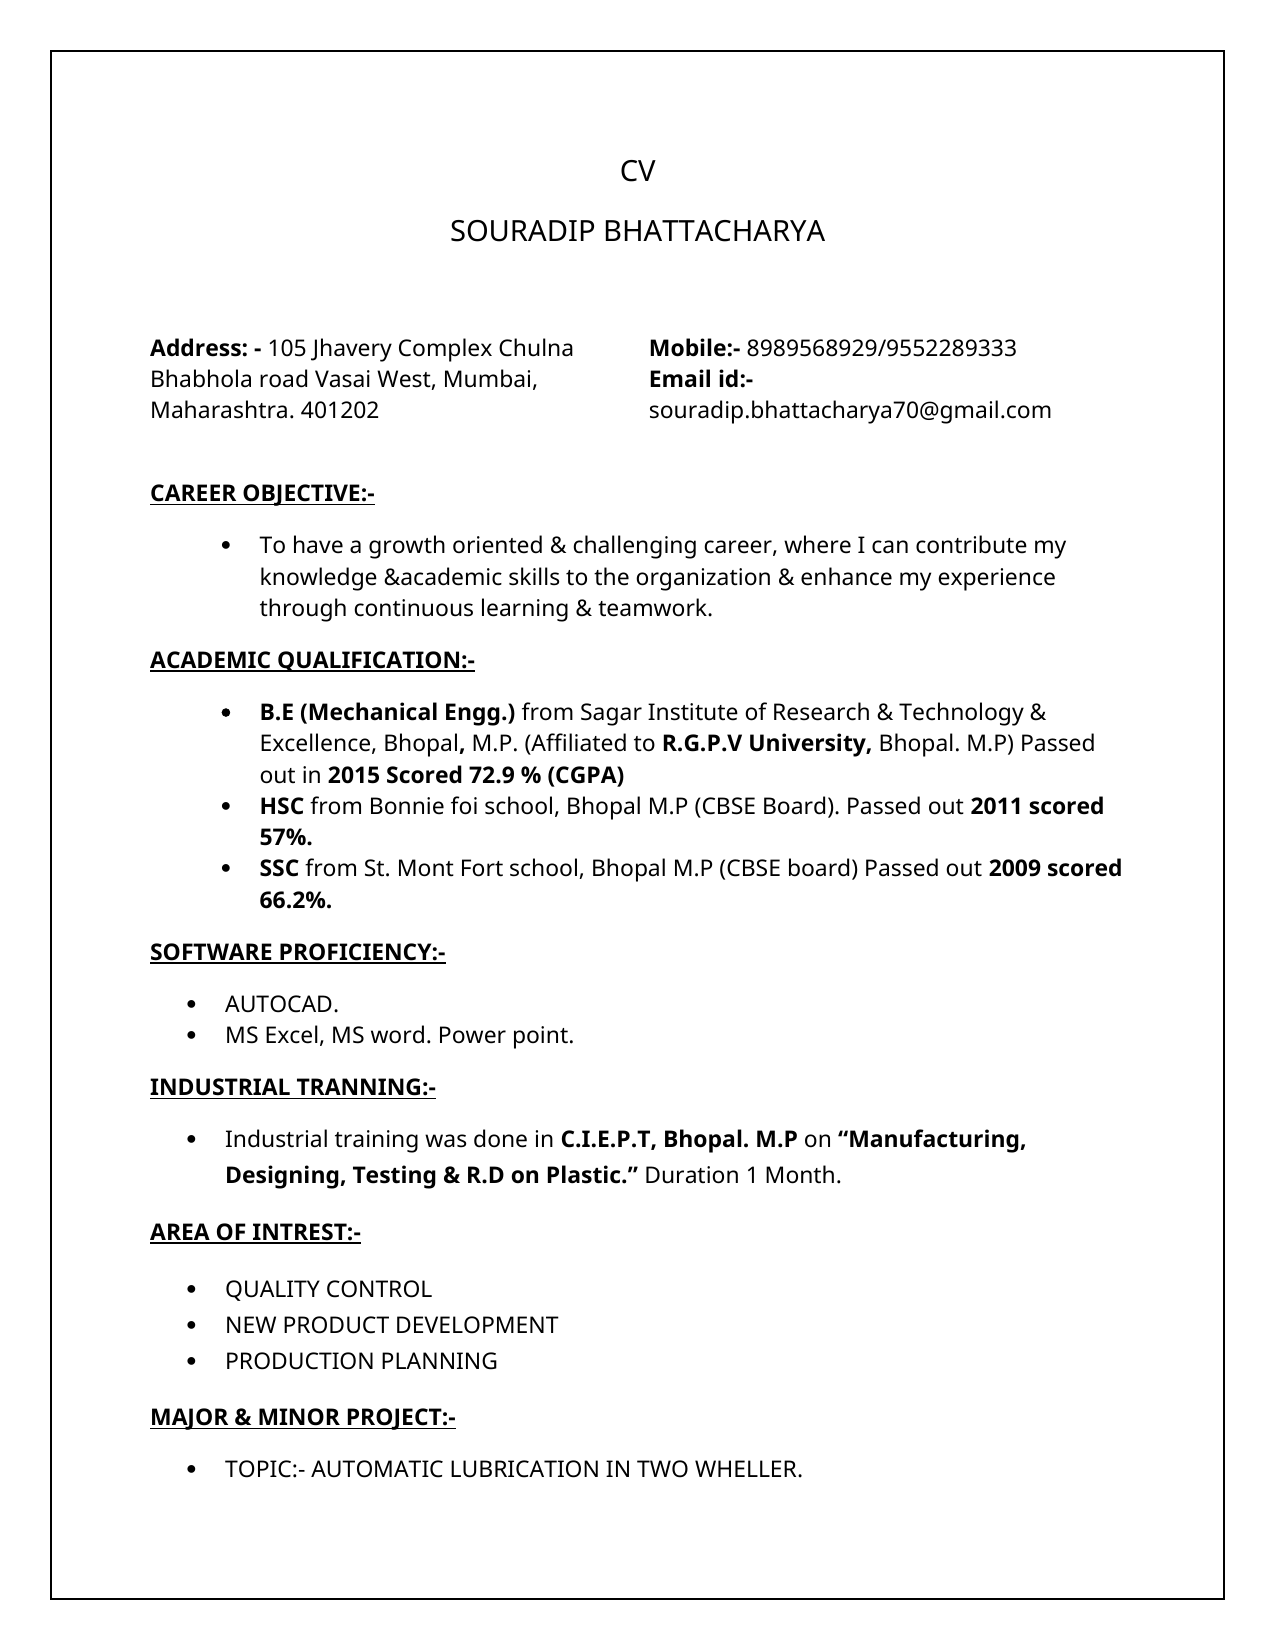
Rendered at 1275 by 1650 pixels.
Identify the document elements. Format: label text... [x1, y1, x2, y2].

table_header Address: - 105 Jhavery Complex Chulna Bhabhola road Vasai West, Mumbai, Maharashtra. 401202 [139, 332, 637, 425]
text ACADEMIC QUALIFICATION:- [150, 644, 1125, 675]
text INDUSTRIAL TRANNING:- [150, 1071, 1125, 1102]
table_cell Email id:- souradip.bhattacharya70@gmail.com [638, 363, 1136, 425]
text SOFTWARE PROFICIENCY:- [150, 936, 1125, 967]
list Industrial training was done in C.I.E.P.T, Bhopal. M.P on “Manufacturing, Designing, Testing & R.D on Plastic.” Duration 1 Month. [187, 1123, 1125, 1190]
list HSC from Bonnie foi school, Bhopal M.P (CBSE Board). Passed out 2011 scored 57%. [222, 790, 1125, 852]
list SSC from St. Mont Fort school, Bhopal M.P (CBSE board) Passed out 2009 scored 66.2%. [222, 852, 1125, 915]
text SOURADIP BHATTACHARYA [150, 211, 1125, 250]
list PRODUCTION PLANNING [187, 1344, 1125, 1376]
text MAJOR & MINOR PROJECT:- [150, 1401, 1125, 1433]
text CAREER OBJECTIVE:- [150, 477, 1125, 509]
list B.E (Mechanical Engg.) from Sagar Institute of Research & Technology & Excellence, Bhopal, M.P. (Affiliated to R.G.P.V University, Bhopal. M.P) Passed out in 2015 Scored 72.9 % (CGPA) [222, 696, 1125, 790]
list QUALITY CONTROL [187, 1273, 1125, 1304]
list NEW PRODUCT DEVELOPMENT [187, 1309, 1125, 1340]
list MS Excel, MS word. Power point. [187, 1019, 1125, 1050]
list AUTOCAD. [187, 988, 1125, 1019]
list TOPIC:- AUTOMATIC LUBRICATION IN TWO WHELLER. [187, 1453, 1125, 1485]
list To have a growth oriented & challenging career, where I can contribute my knowledge &academic skills to the organization & enhance my experience through continuous learning & teamwork. [222, 529, 1125, 623]
text AREA OF INTREST:- [150, 1216, 1125, 1247]
text CV [150, 150, 1125, 190]
table_header Mobile:- 8989568929/9552289333 [638, 332, 1136, 363]
